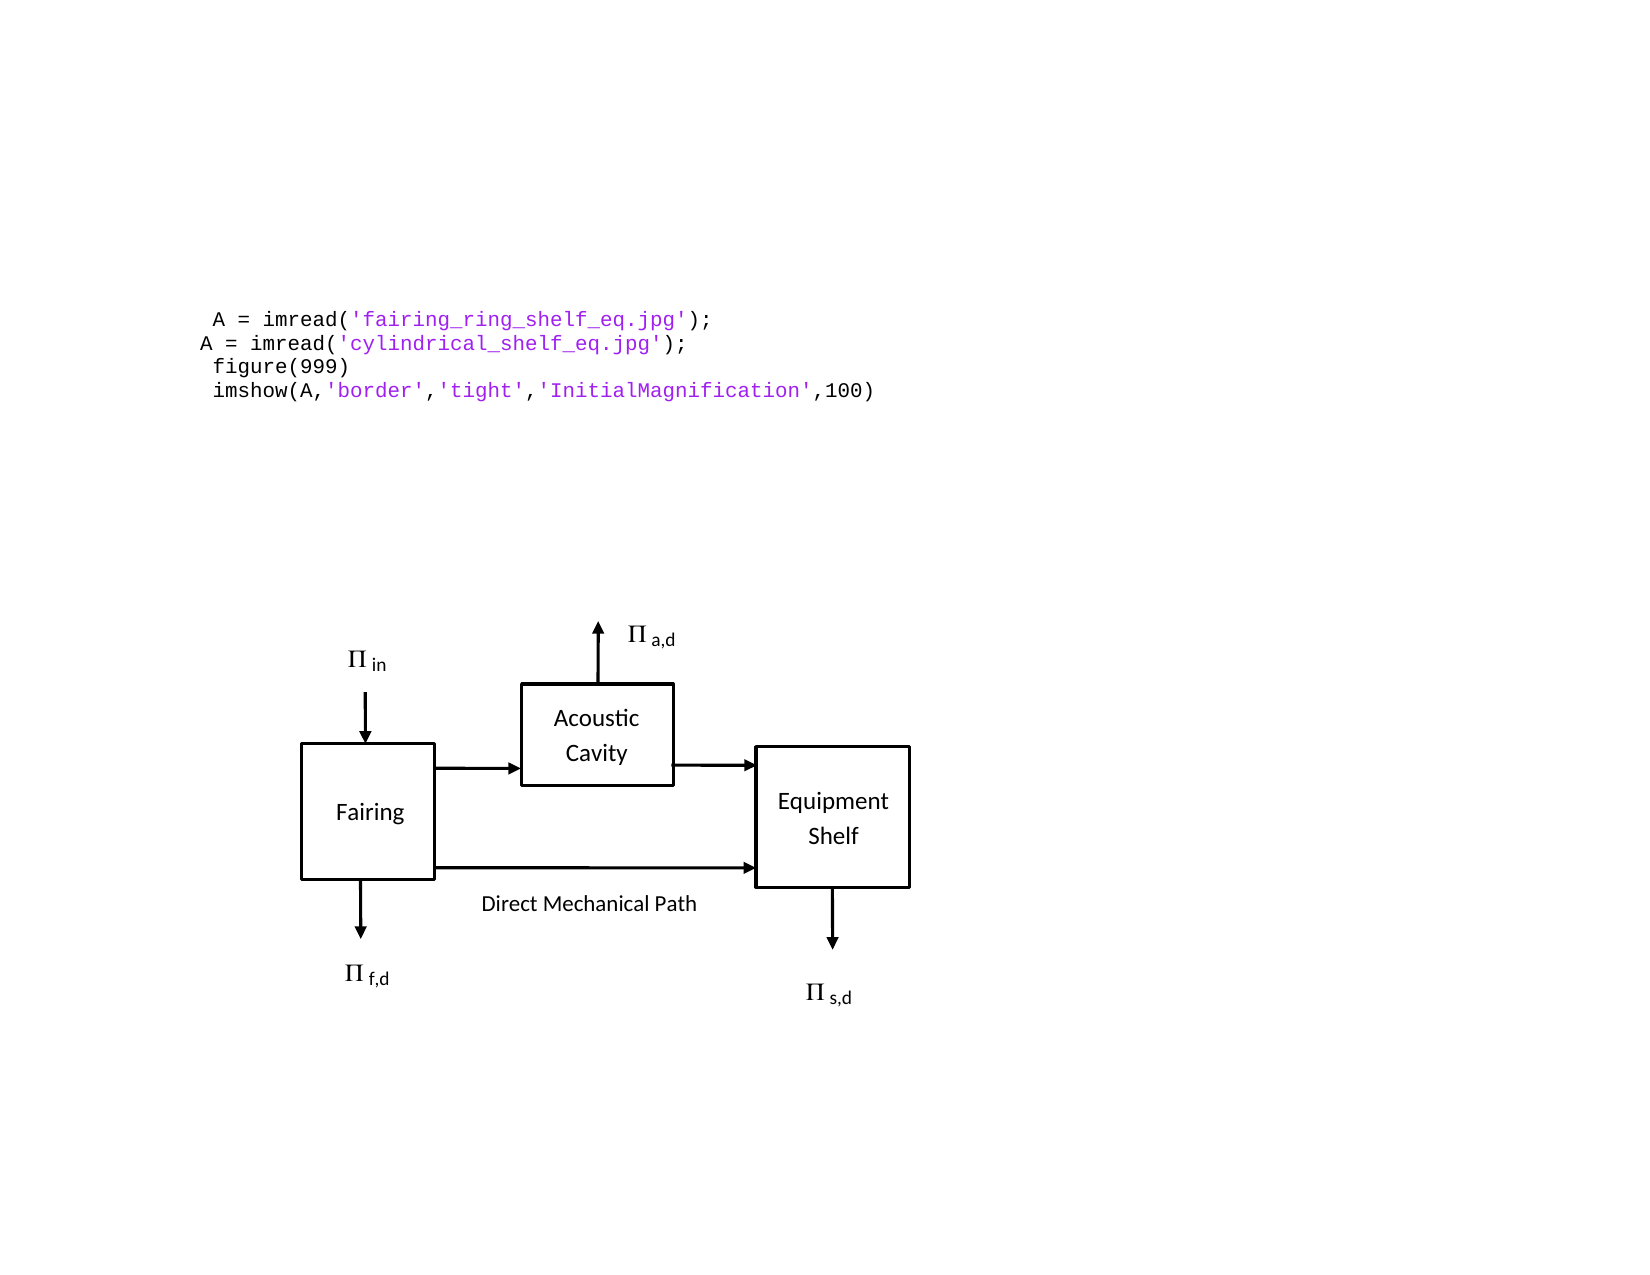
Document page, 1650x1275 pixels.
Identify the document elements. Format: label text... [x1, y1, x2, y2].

text A = imread('cylindrical_shelf_eq.jpg'); [150, 333, 1162, 356]
text imshow(A,'border','tight','InitialMagnification',100) [150, 380, 1162, 404]
text figure(999) [150, 356, 1162, 380]
text A = imread('fairing_ring_shelf_eq.jpg'); [150, 309, 1162, 333]
